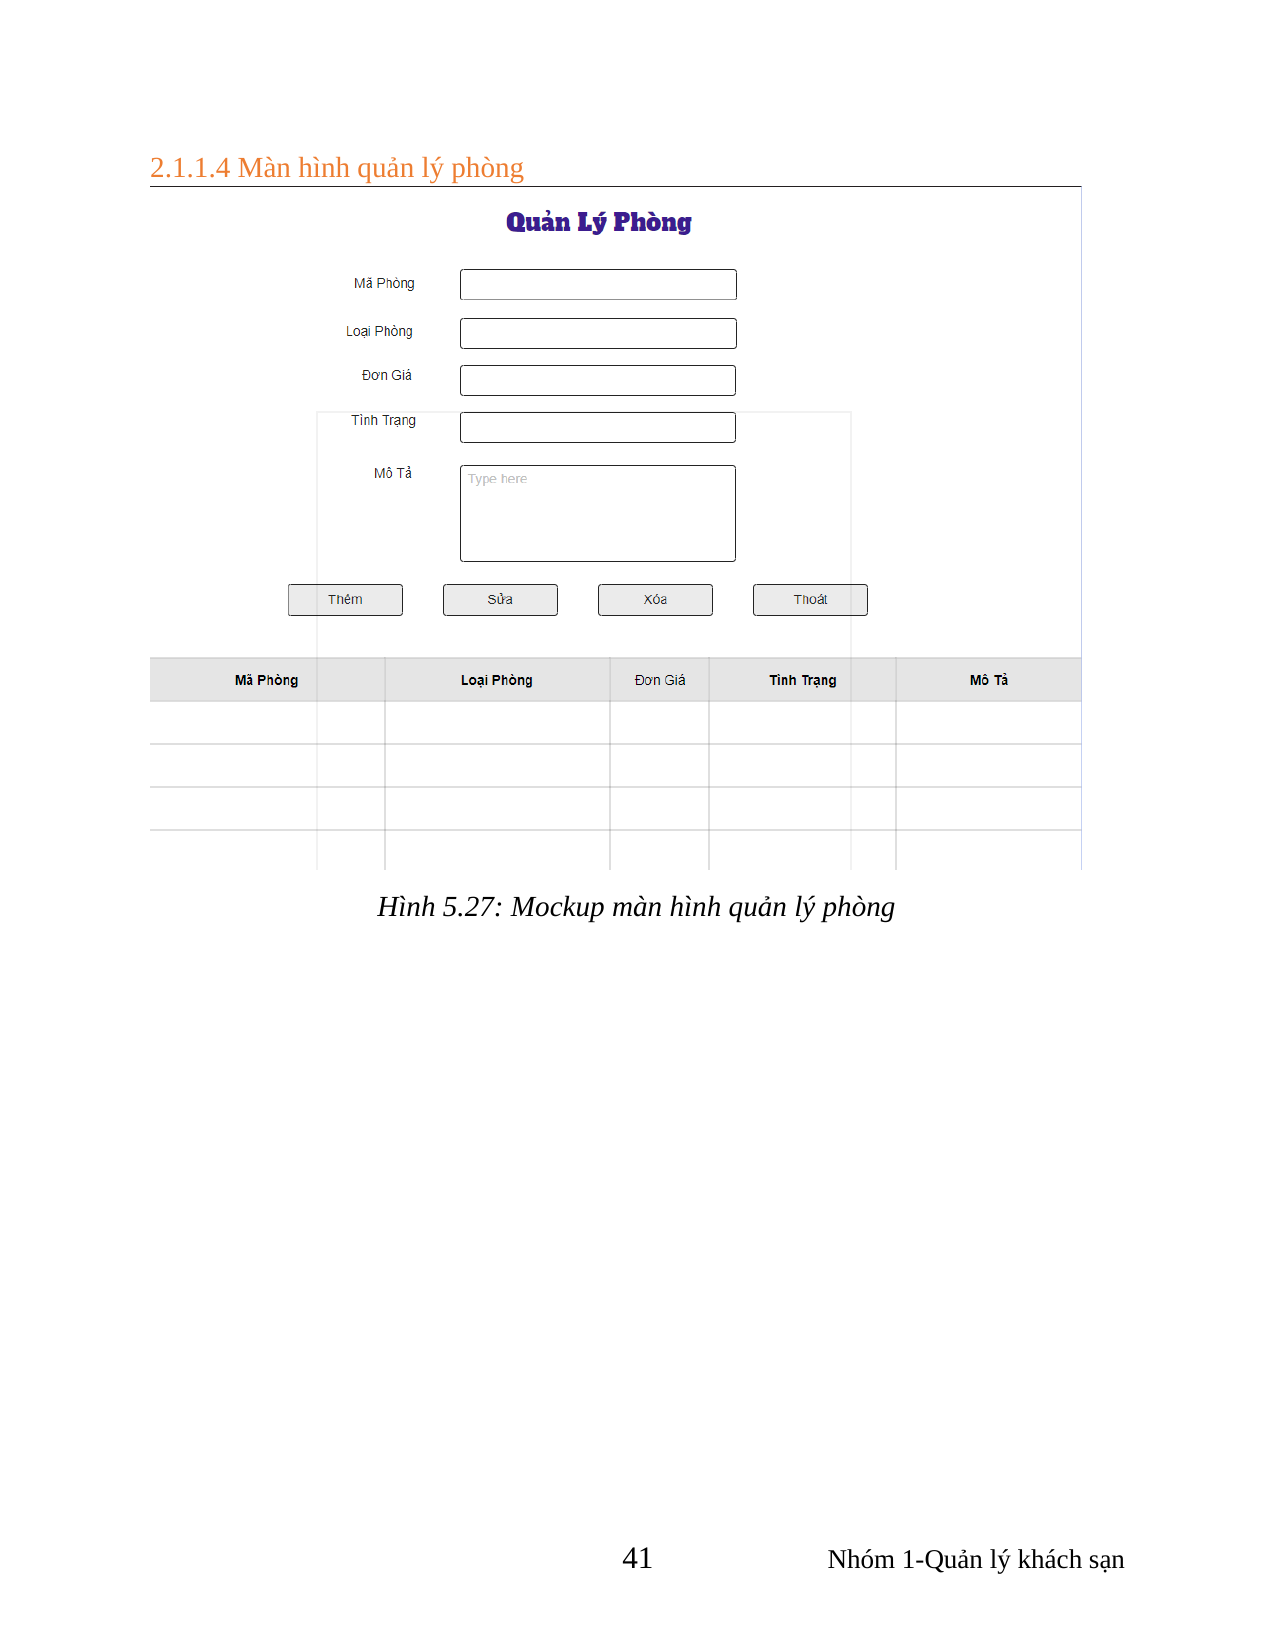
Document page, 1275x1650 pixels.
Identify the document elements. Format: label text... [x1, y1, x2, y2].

picture [150, 186, 1082, 870]
subtitle 2.1.1.4 Màn hình quản lý phòng [150, 150, 1125, 183]
text Hình 5.27: Mockup màn hình quản lý phòng [150, 889, 1125, 922]
